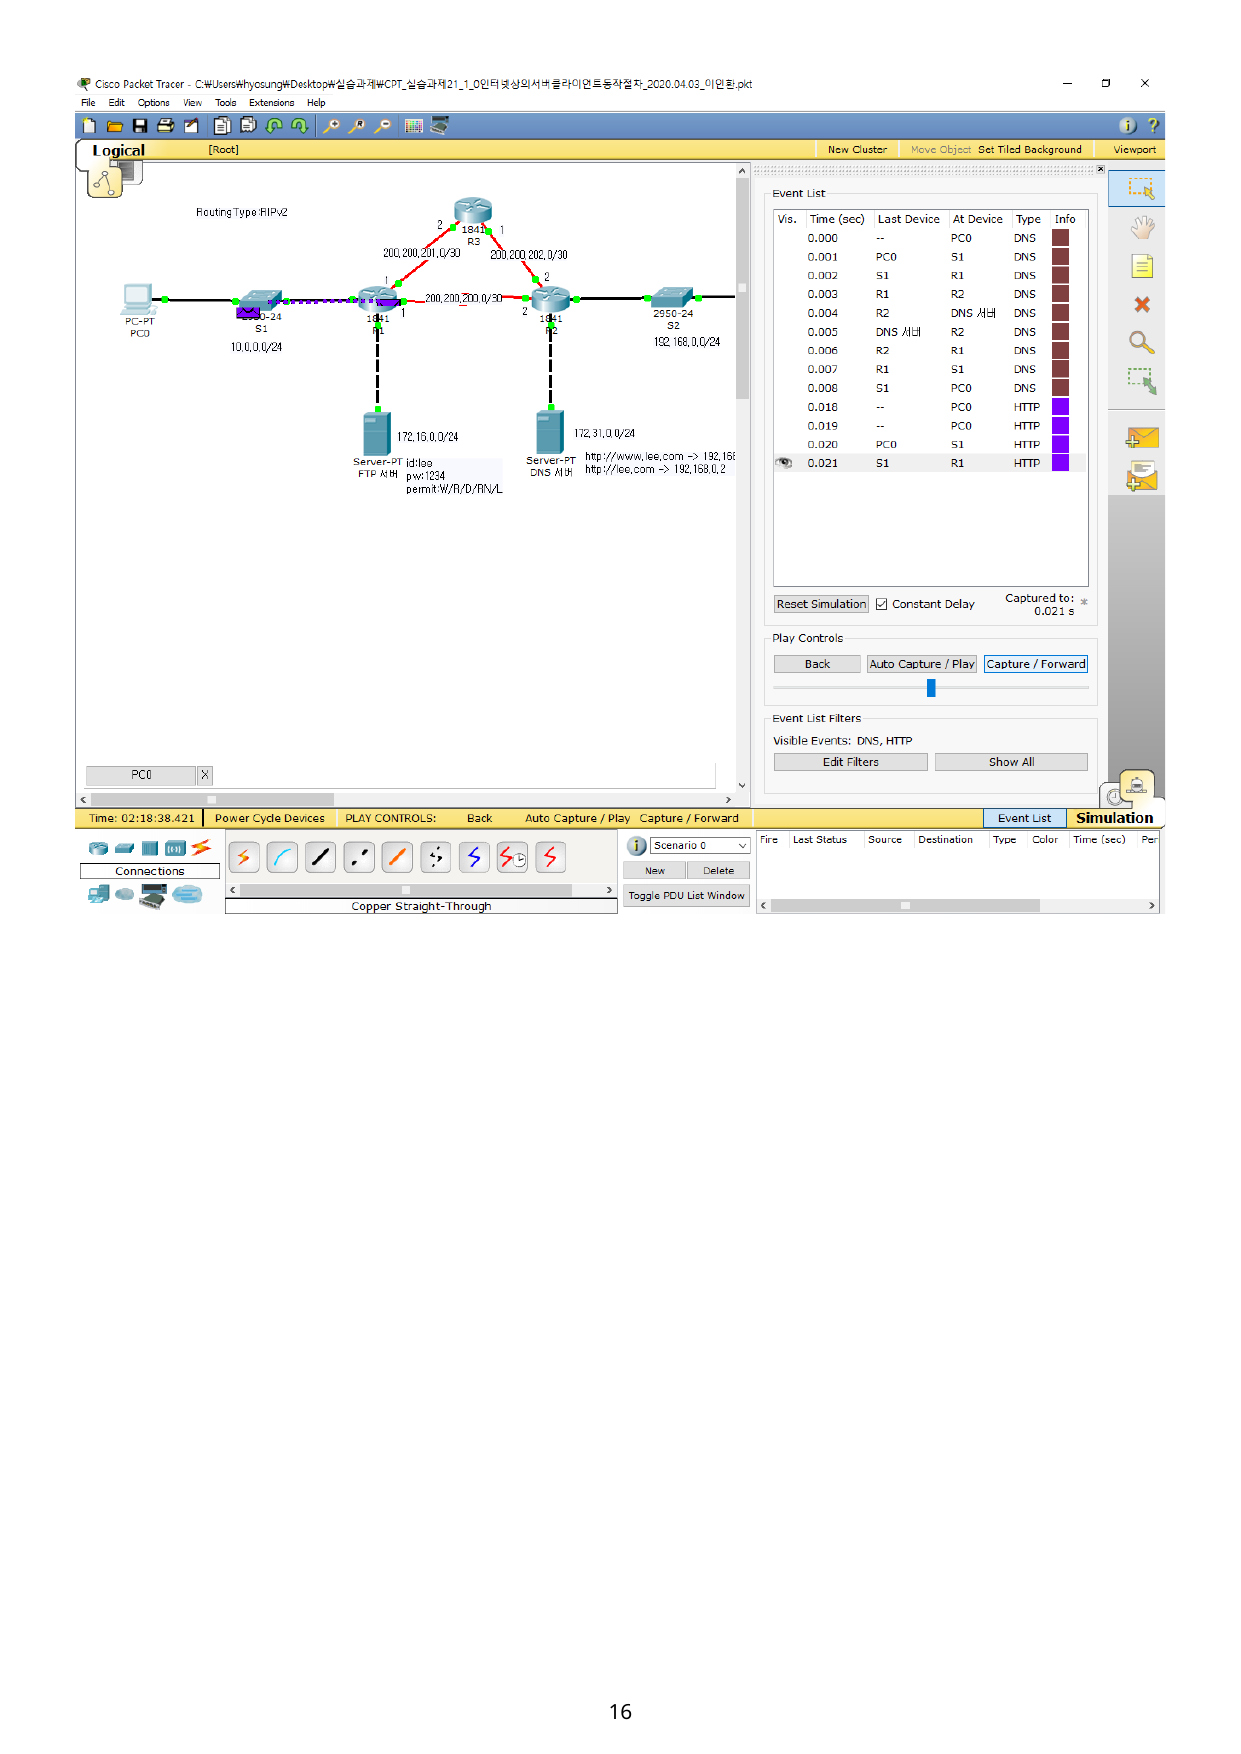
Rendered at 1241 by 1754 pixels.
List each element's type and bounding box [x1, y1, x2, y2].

picture [75, 75, 1166, 914]
